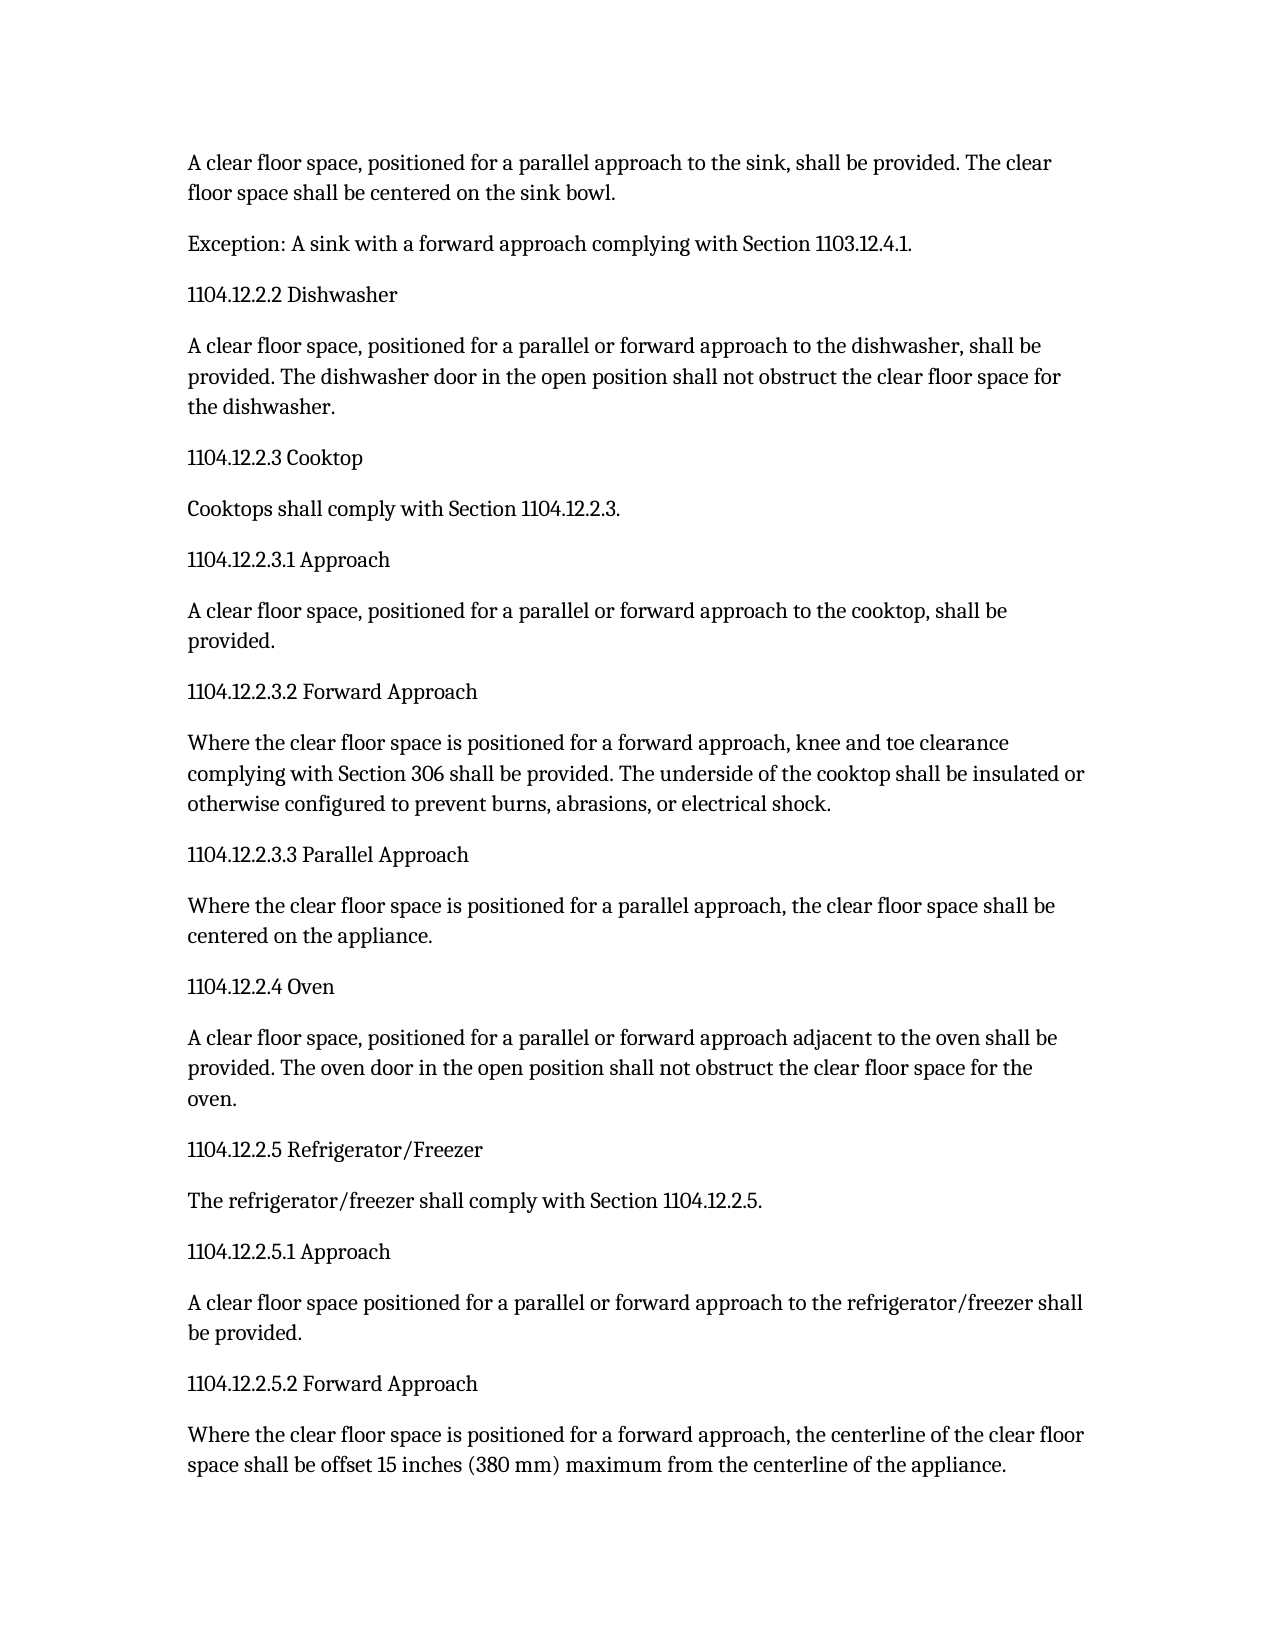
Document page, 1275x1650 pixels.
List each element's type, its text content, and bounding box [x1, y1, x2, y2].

text 1104.12.2.5.2 Forward Approach [187, 1371, 1087, 1397]
text A clear floor space, positioned for a parallel approach to the sink, shall be provided. The clear floor space shall be centered on the sink bowl. [187, 150, 1087, 207]
text 1104.12.2.5 Refrigerator/Freezer [187, 1136, 1087, 1163]
text Cooktops shall comply with Section 1104.12.2.3. [187, 496, 1087, 522]
text The refrigerator/freezer shall comply with Section 1104.12.2.5. [187, 1187, 1087, 1214]
text 1104.12.2.4 Oven [187, 974, 1087, 1000]
text A clear floor space, positioned for a parallel or forward approach to the dishwasher, shall be provided. The dishwasher door in the open position shall not obstruct the clear floor space for the dishwasher. [187, 333, 1087, 420]
text Where the clear floor space is positioned for a forward approach, knee and toe clearance complying with Section 306 shall be provided. The underside of the cooktop shall be insulated or otherwise configured to prevent burns, abrasions, or electrical shock. [187, 730, 1087, 817]
text Where the clear floor space is positioned for a forward approach, the centerline of the clear floor space shall be offset 15 inches (380 mm) maximum from the centerline of the appliance. [187, 1422, 1087, 1478]
text 1104.12.2.3.1 Approach [187, 547, 1087, 573]
text Exception: A sink with a forward approach complying with Section 1103.12.4.1. [187, 231, 1087, 258]
text A clear floor space positioned for a parallel or forward approach to the refrigerator/freezer shall be provided. [187, 1289, 1087, 1346]
text A clear floor space, positioned for a parallel or forward approach to the cooktop, shall be provided. [187, 598, 1087, 654]
text Where the clear floor space is positioned for a parallel approach, the clear floor space shall be centered on the appliance. [187, 893, 1087, 949]
text 1104.12.2.3.2 Forward Approach [187, 679, 1087, 706]
text 1104.12.2.5.1 Approach [187, 1238, 1087, 1265]
text A clear floor space, positioned for a parallel or forward approach adjacent to the oven shall be provided. The oven door in the open position shall not obstruct the clear floor space for the oven. [187, 1025, 1087, 1112]
text 1104.12.2.3 Cooktop [187, 445, 1087, 471]
text 1104.12.2.3.3 Parallel Approach [187, 842, 1087, 868]
text 1104.12.2.2 Dishwasher [187, 282, 1087, 309]
